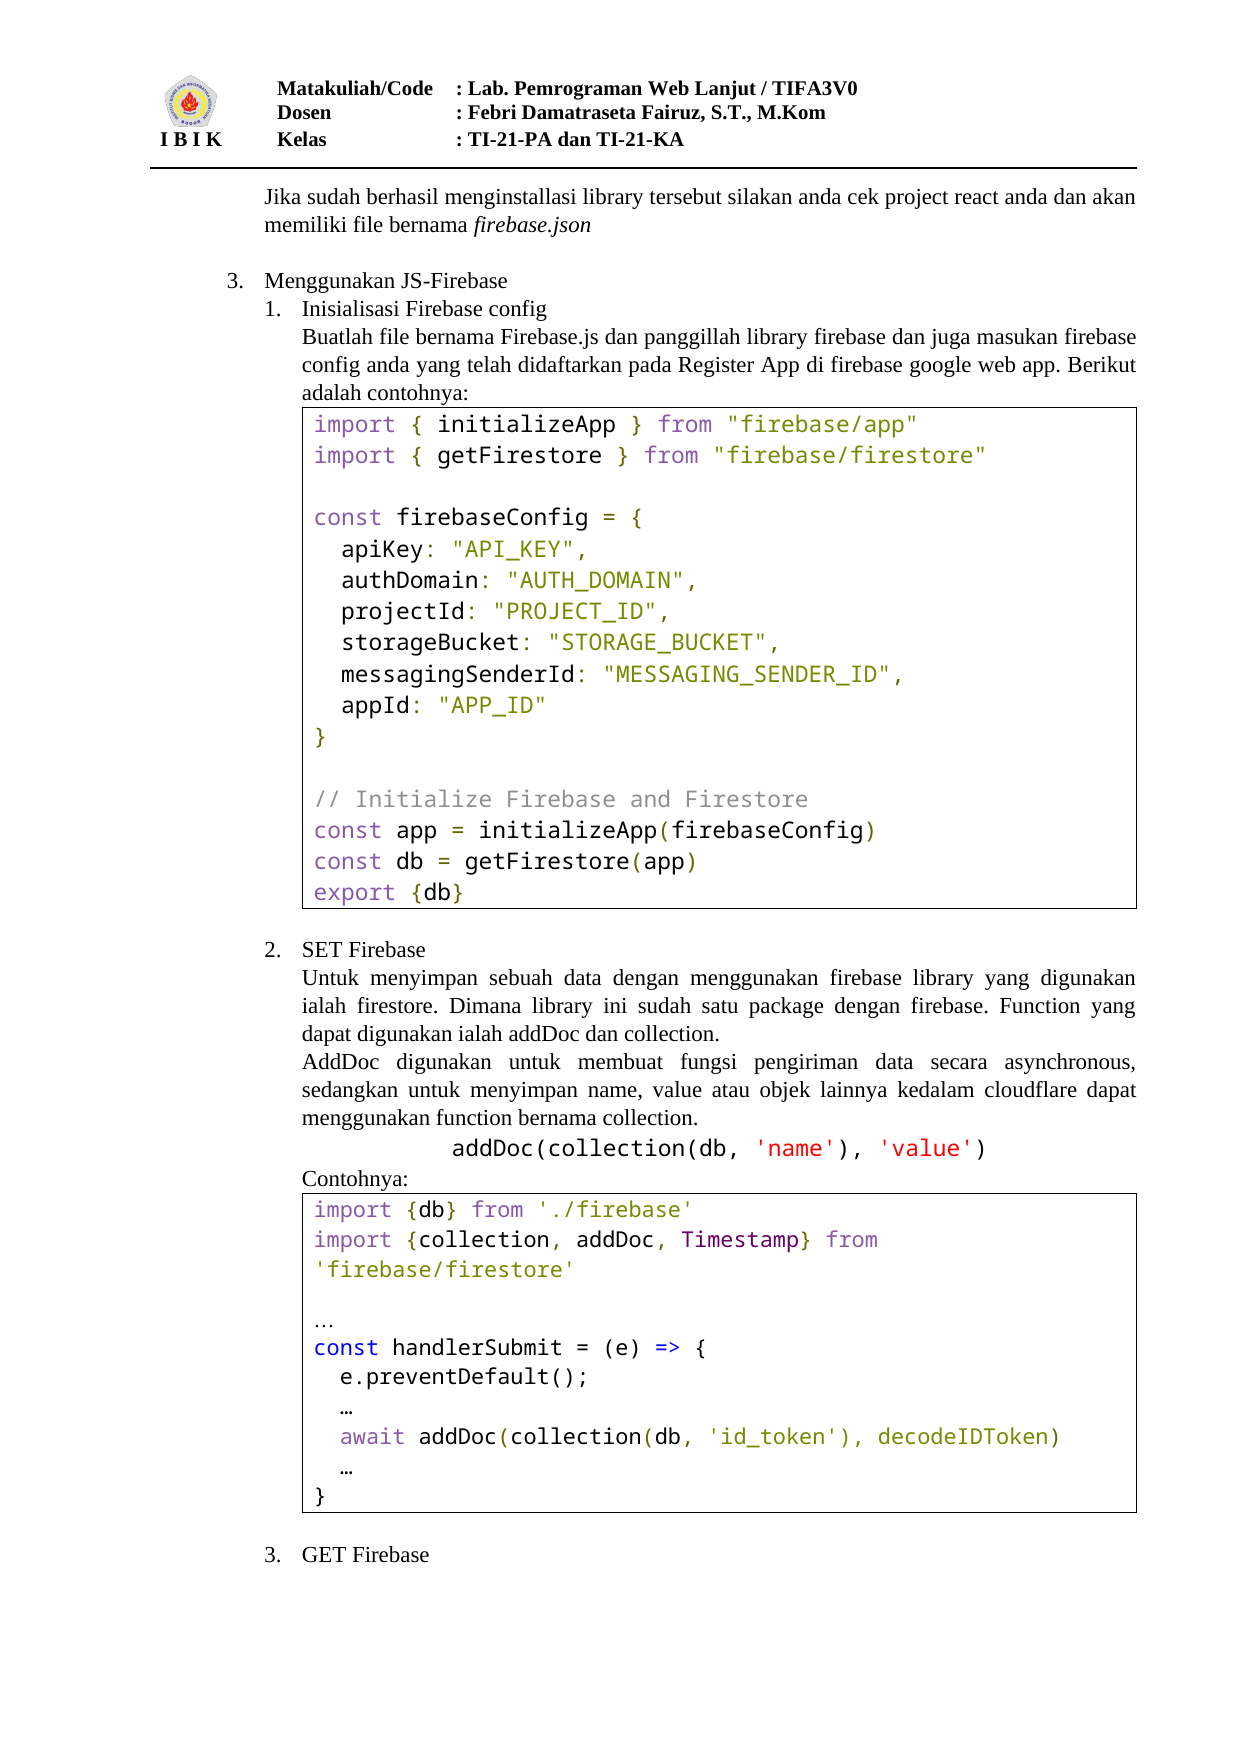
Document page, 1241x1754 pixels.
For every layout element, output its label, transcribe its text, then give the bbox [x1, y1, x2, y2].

list SET Firebase [264, 937, 1137, 963]
picture [164, 75, 217, 127]
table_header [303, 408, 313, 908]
list GET Firebase [264, 1541, 1137, 1567]
list addDoc(collection(db, 'name'), 'value') [302, 1132, 1137, 1163]
list Inisialisasi Firebase config [264, 295, 1137, 321]
list Buatlah file bernama Firebase.js dan panggillah library firebase dan juga masukan firebase config anda yang telah didaftarkan pada Register App di firebase google web app. Berikut adalah contohnya: [302, 323, 1137, 405]
list Untuk menyimpan sebuah data dengan menggunakan firebase library yang digunakan ialah firestore. Dimana library ini sudah satu package dengan firebase. Function yang dapat digunakan ialah addDoc dan collection. [302, 964, 1137, 1047]
list Contohnya: [302, 1165, 1137, 1191]
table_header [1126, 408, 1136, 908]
list Jika sudah berhasil menginstallasi library tersebut silakan anda cek project react anda dan akan memiliki file bernama firebase.json [264, 183, 1137, 237]
table_header import {db} from './firebase' import {collection, addDoc, Timestamp} from 'firebase/firestore' … const handlerSubmit = (e) => { e.preventDefault(); … await addDoc(collection(db, 'id_token'), decodeIDToken) … } [303, 1194, 1136, 1512]
list AddDoc digunakan untuk membuat fungsi pengiriman data secara asynchronous, sedangkan untuk menyimpan name, value atau objek lainnya kedalam cloudflare dapat menggunakan function bernama collection. [302, 1048, 1137, 1130]
list Menggunakan JS-Firebase [227, 267, 1137, 293]
